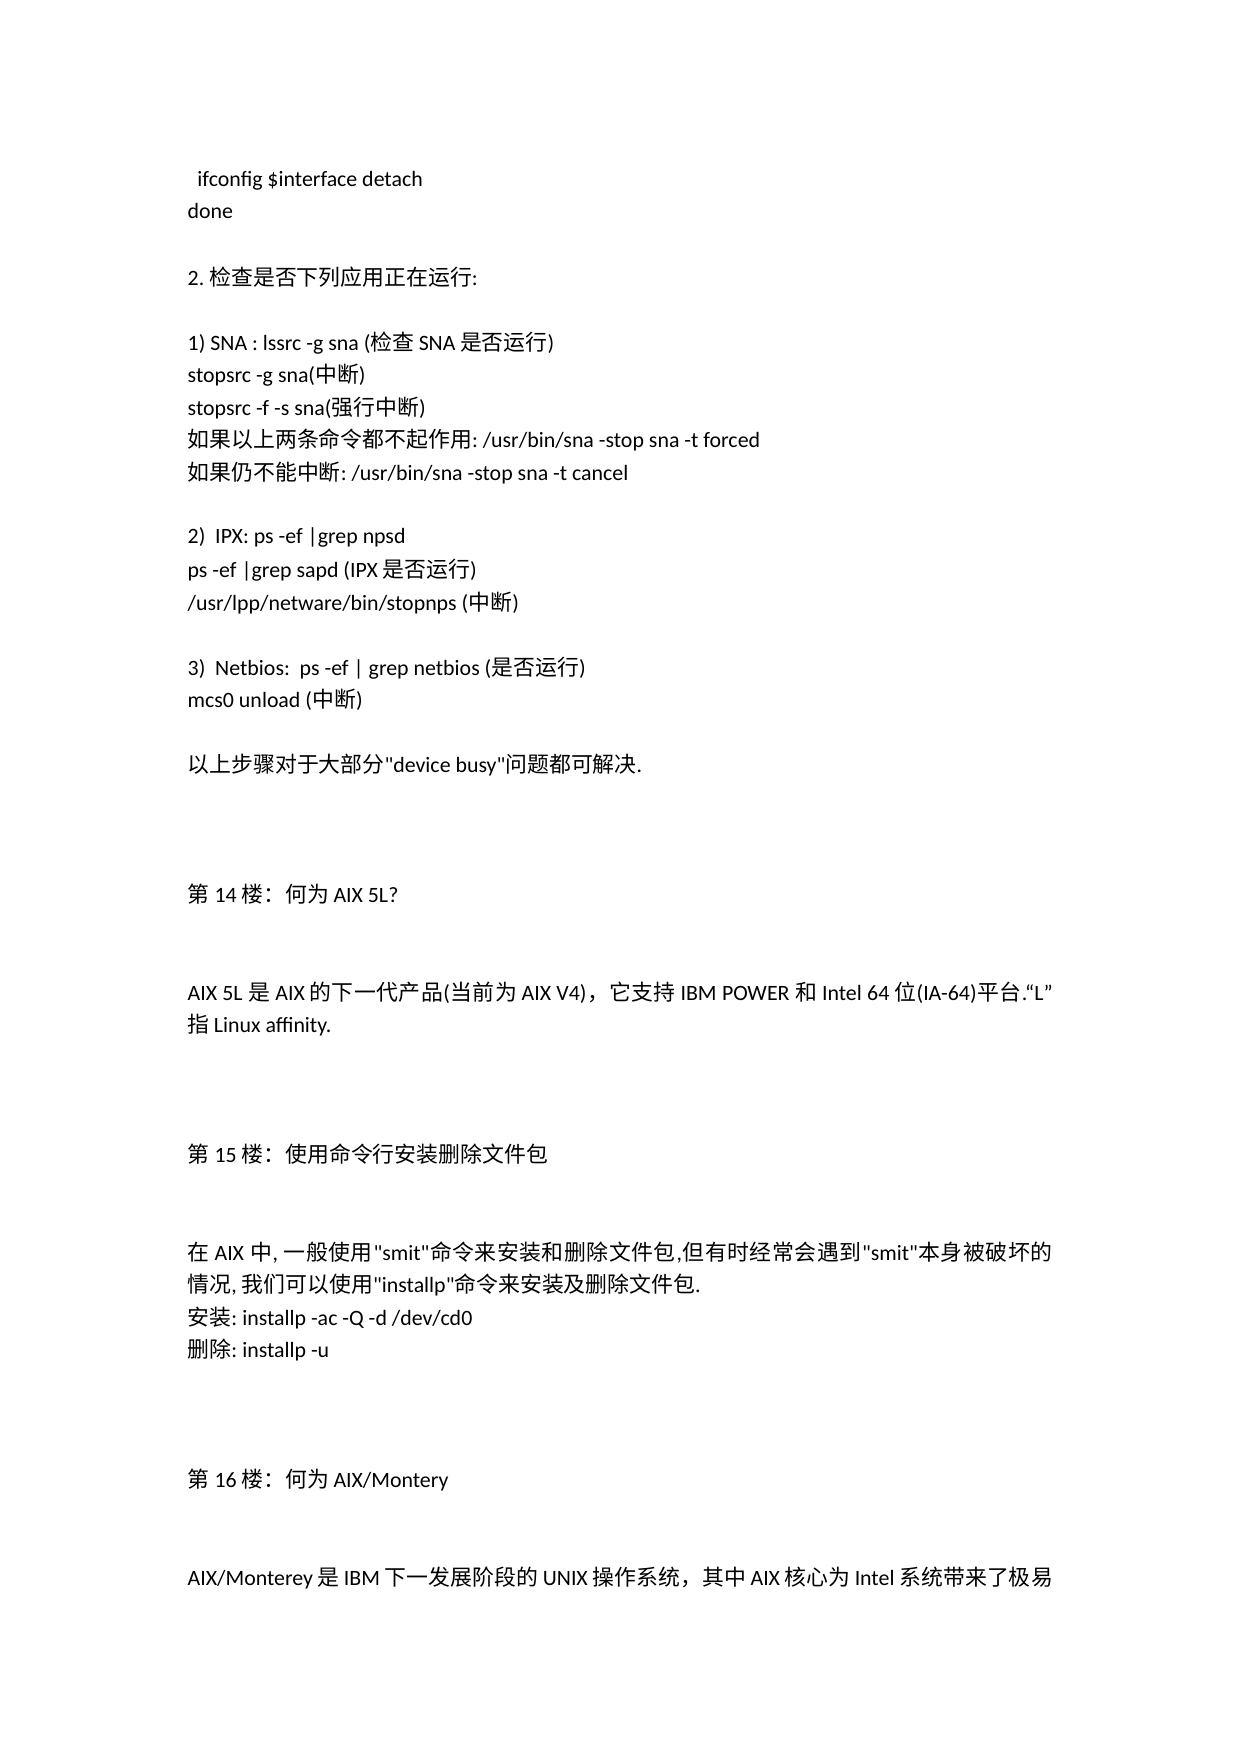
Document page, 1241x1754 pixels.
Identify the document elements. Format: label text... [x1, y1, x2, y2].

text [187, 1559, 1053, 1592]
text stopsrc -f -s sna(强行中断) [187, 389, 1053, 422]
text 3) Netbios: ps -ef | grep netbios (是否运行) [187, 649, 1053, 682]
text /usr/lpp/netware/bin/stopnps (中断) [187, 584, 1053, 617]
text ifconfig $interface detach [187, 162, 1053, 194]
text 如果仍不能中断: /usr/bin/sna -stop sna -t cancel [187, 454, 1053, 487]
text 第 15 楼：使用命令行安装删除文件包 [187, 1137, 1053, 1169]
text 以上步骤对于大部分"device busy"问题都可解决. [187, 747, 1053, 779]
text 2. 检查是否下列应用正在运行: [187, 259, 1053, 292]
text AIX 5L 是AIX的下一代产品(当前为AIX V4)，它支持IBM POWER 和Intel 64位(IA-64)平台.“L” 指Linux affinity. [187, 974, 1053, 1039]
text 第 16 楼：何为AIX/Montery [187, 1462, 1053, 1494]
text 如果以上两条命令都不起作用: /usr/bin/sna -stop sna -t forced [187, 422, 1053, 454]
text 在AIX 中, 一般使用"smit"命令来安装和删除文件包,但有时经常会遇到"smit"本身被破坏的情况, 我们可以使用"installp"命令来安装及删除文件包. [187, 1234, 1053, 1299]
text 2) IPX: ps -ef |grep npsd [187, 519, 1053, 552]
text 安装: installp -ac -Q -d /dev/cd0 [187, 1299, 1053, 1332]
text 删除: installp -u [187, 1332, 1053, 1364]
text stopsrc -g sna(中断) [187, 357, 1053, 389]
text done [187, 194, 1053, 227]
text ps -ef |grep sapd (IPX是否运行) [187, 552, 1053, 584]
text mcs0 unload (中断) [187, 682, 1053, 714]
text 第 14 楼：何为AIX 5L? [187, 877, 1053, 909]
text 1) SNA : lssrc -g sna (检查SNA是否运行) [187, 324, 1053, 357]
